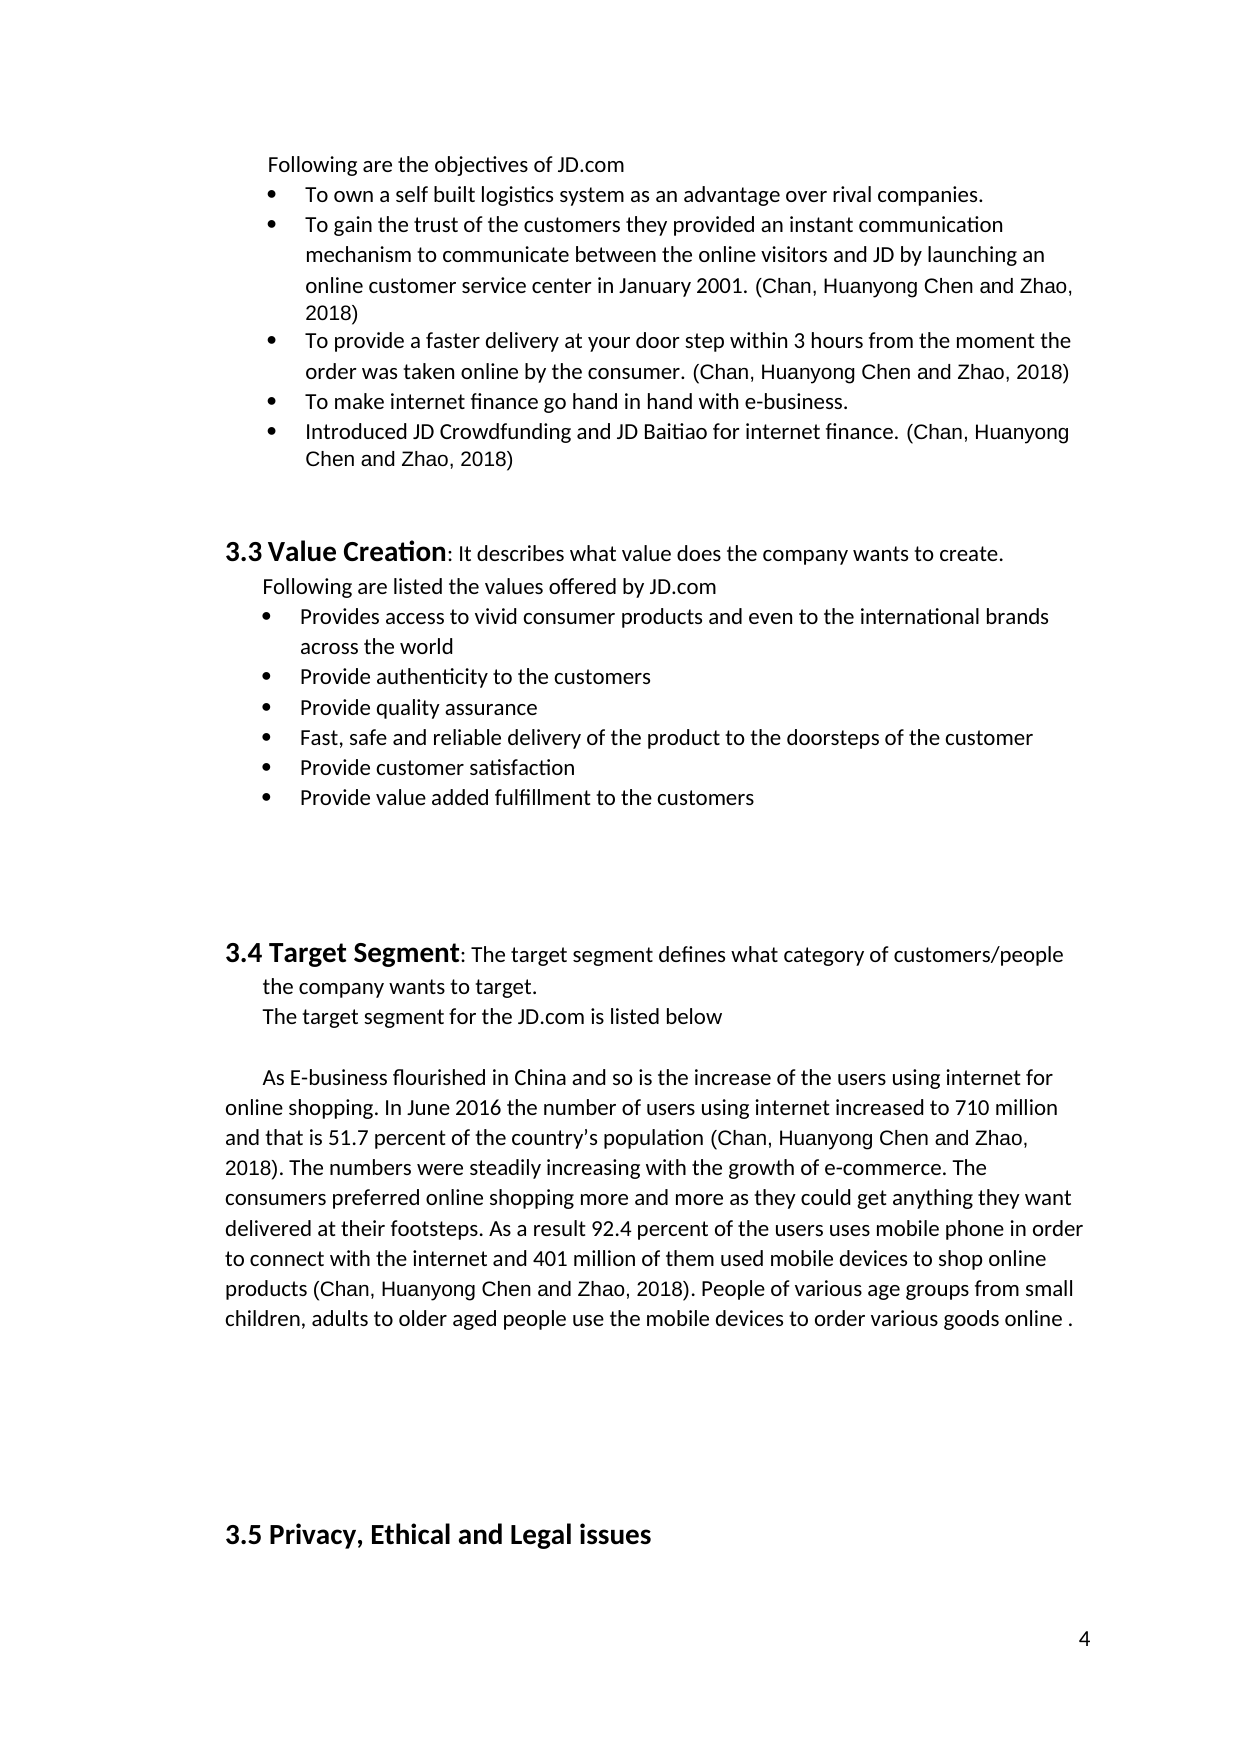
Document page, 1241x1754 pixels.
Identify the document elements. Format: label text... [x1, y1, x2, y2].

list To gain the trust of the customers they provided an instant communication mechanism to communicate between the online visitors and JD by launching an online customer service center in January 2001. (Chan, Huanyong Chen and Zhao, 2018) [268, 210, 1090, 325]
list To own a self built logistics system as an advantage over rival companies. [268, 180, 1090, 208]
list Provide value added fulfillment to the customers [262, 783, 1090, 811]
list Value Creation: It describes what value does the company wants to create. [225, 533, 1090, 569]
list Provides access to vivid consumer products and even to the international brands across the world [262, 602, 1090, 660]
list To provide a faster delivery at your door step within 3 hours from the moment the order was taken online by the consumer. (Chan, Huanyong Chen and Zhao, 2018) [268, 327, 1090, 385]
list Privacy, Ethical and Legal issues [225, 1516, 1090, 1551]
list Fast, safe and reliable delivery of the product to the doorsteps of the customer [262, 723, 1090, 751]
list The target segment for the JD.com is listed below [225, 1002, 1090, 1030]
list Provide authenticity to the customers [262, 662, 1090, 690]
list Provide quality assurance [262, 693, 1090, 721]
list Following are the objectives of JD.com [268, 150, 1090, 178]
list Provide customer satisfaction [262, 753, 1090, 781]
list Introduced JD Crowdfunding and JD Baitiao for internet finance. (Chan, Huanyong Chen and Zhao, 2018) [268, 417, 1090, 471]
list To make internet finance go hand in hand with e-business. [268, 387, 1090, 415]
list As E-business flourished in China and so is the increase of the users using internet for online shopping. In June 2016 the number of users using internet increased to 710 million and that is 51.7 percent of the country’s population (Chan, Huanyong Chen and Zhao, 2018). The numbers were steadily increasing with the growth of e-commerce. The consumers preferred online shopping more and more as they could get anything they want delivered at their footsteps. As a result 92.4 percent of the users uses mobile phone in order to connect with the internet and 401 million of them used mobile devices to shop online products (Chan, Huanyong Chen and Zhao, 2018). People of various age groups from small children, adults to older aged people use the mobile devices to order various goods online . [225, 1063, 1090, 1332]
list Target Segment: The target segment defines what category of customers/people the company wants to target. [225, 934, 1090, 1000]
list Following are listed the values offered by JD.com [225, 572, 1090, 600]
